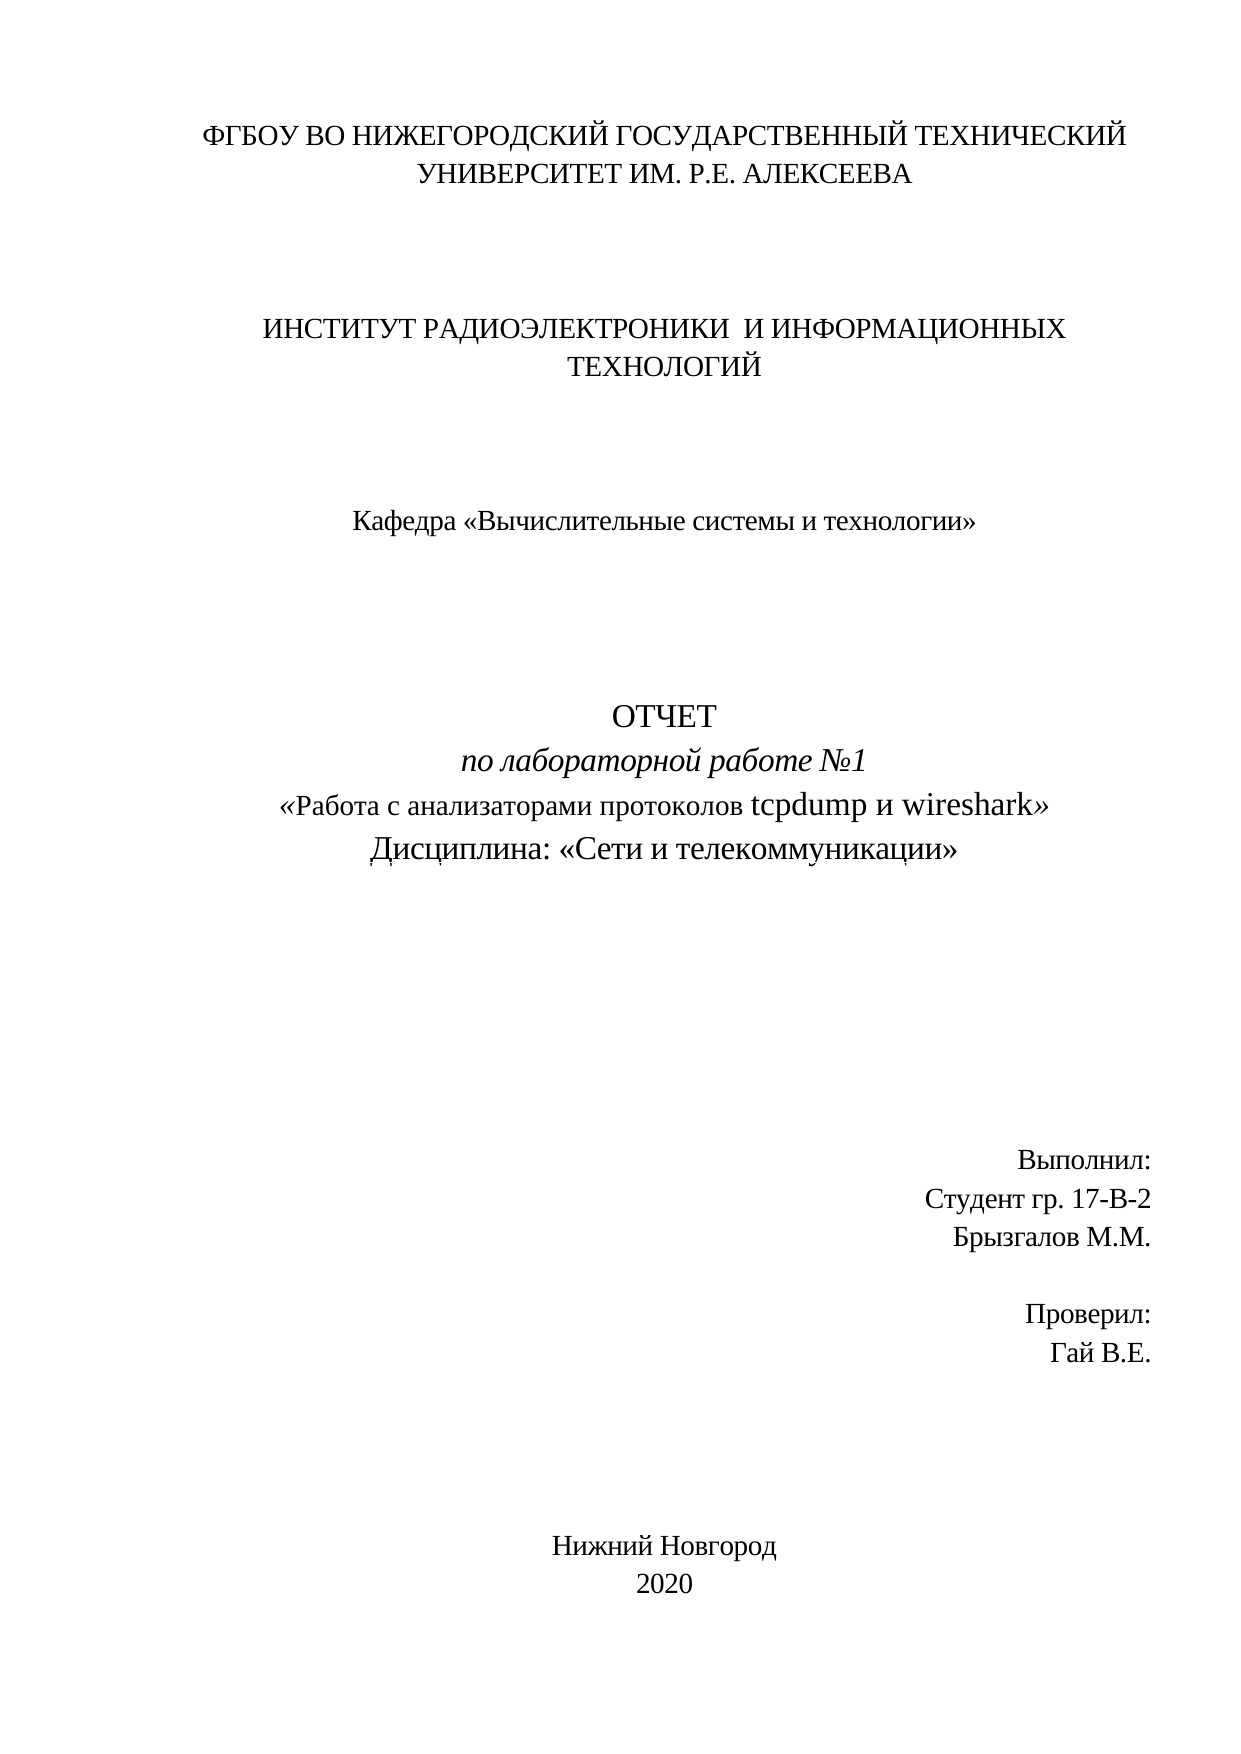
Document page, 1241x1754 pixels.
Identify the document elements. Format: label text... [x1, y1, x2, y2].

text 2020 [177, 1566, 1152, 1600]
text Гай В.Е. [177, 1335, 1152, 1368]
text ОТЧЕТ [177, 696, 1152, 734]
text Нижний Новгород [177, 1528, 1152, 1561]
text Выполнил: [177, 1142, 1152, 1176]
text Студент гр. 17-В-2 [177, 1181, 1152, 1214]
text ИНСТИТУТ РАДИОЭЛЕКТРОНИКИ И ИНФОРМАЦИОННЫХ ТЕХНОЛОГИЙ [177, 311, 1152, 383]
text по лабораторной работе №1 [177, 740, 1152, 779]
text «Работа с анализаторами протоколов tcpdump и wireshark» [177, 784, 1152, 823]
text Брызгалов М.М. [177, 1219, 1152, 1253]
text Дисциплина: «Сети и телекоммуникации» [177, 828, 1152, 867]
text ФГБОУ ВО НИЖЕГОРОДСКИЙ ГОСУДАРСТВЕННЫЙ ТЕХНИЧЕСКИЙ УНИВЕРСИТЕТ ИМ. Р.Е. АЛЕКСЕЕВА [177, 118, 1152, 190]
text Проверил: [177, 1296, 1152, 1330]
text Кафедра «Вычислительные системы и технологии» [177, 503, 1152, 537]
